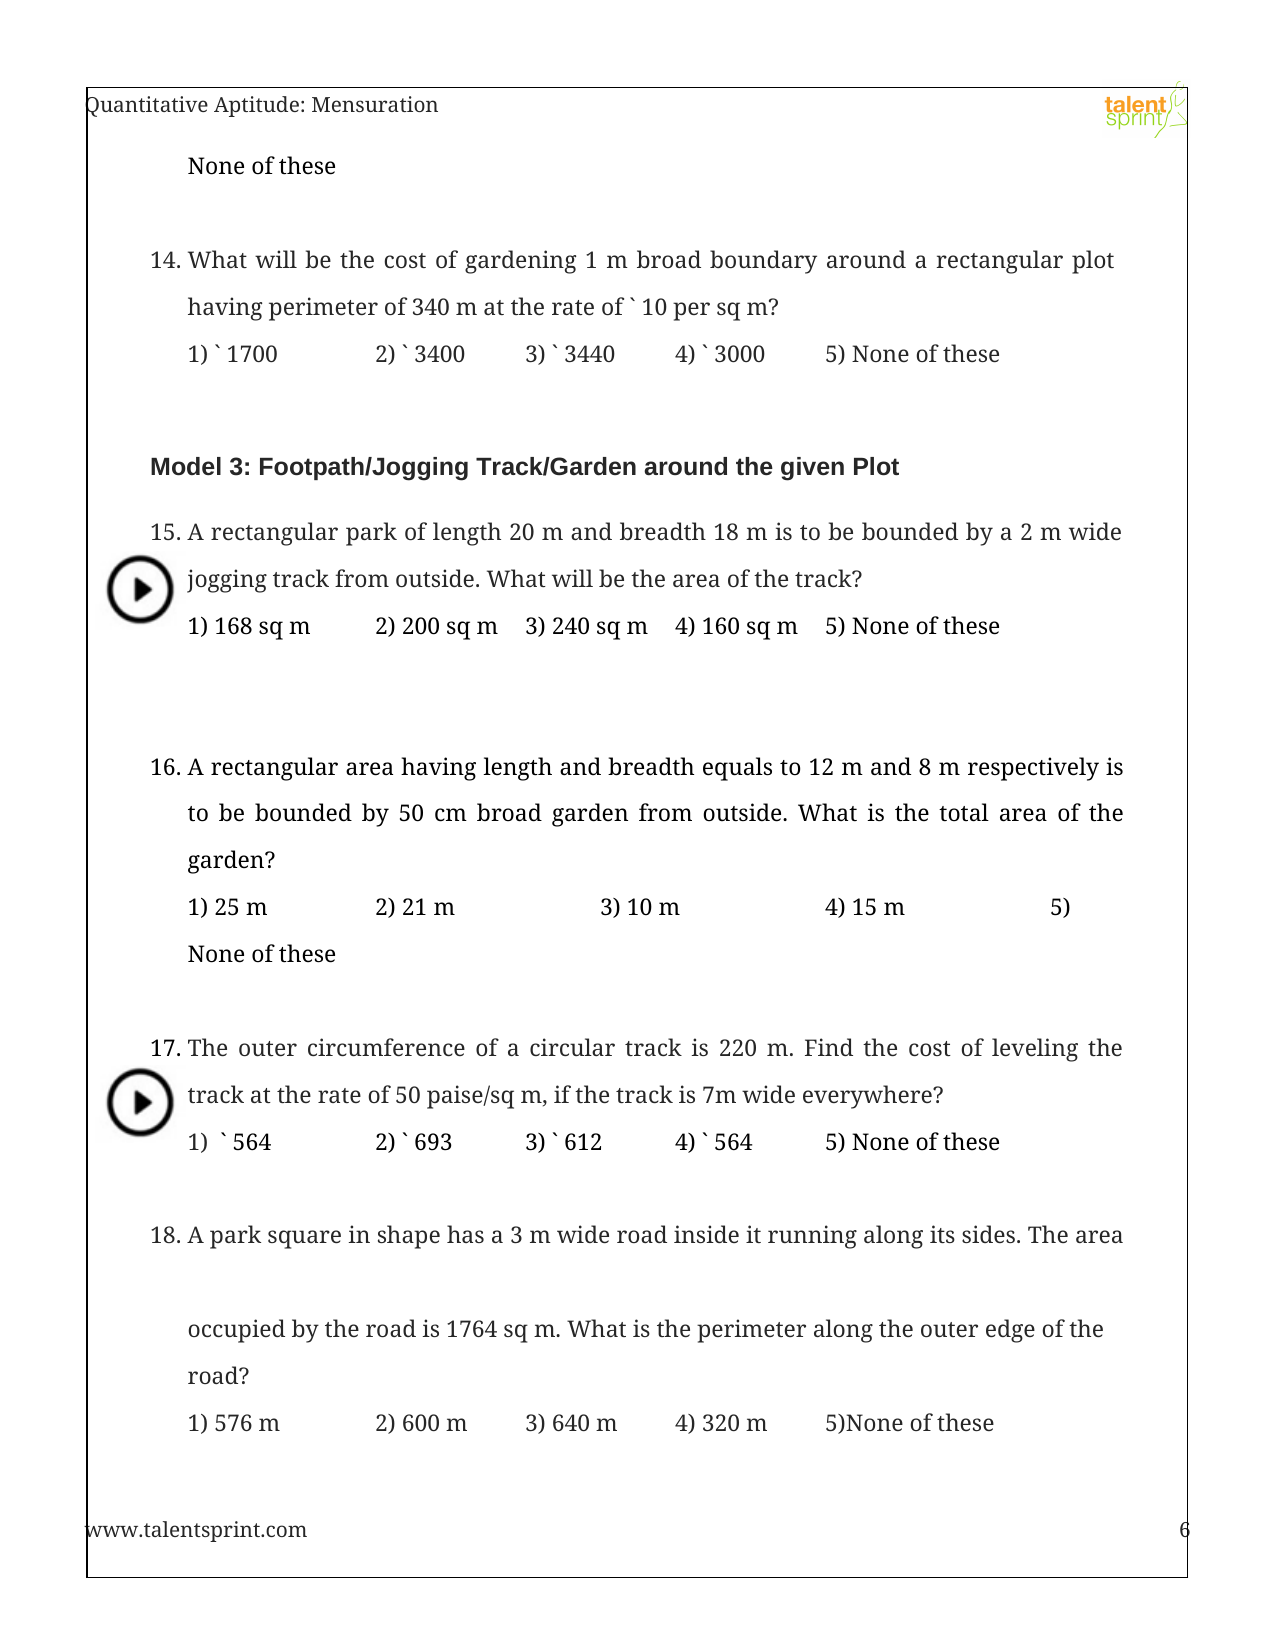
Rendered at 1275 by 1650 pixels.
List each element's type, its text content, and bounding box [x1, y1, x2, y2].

list A rectangular area having length and breadth equals to 12 m and 8 m respectively is to be bounded by 50 cm broad garden from outside. What is the total area of the garden? 1) 25 m 2) 21 m 3) 10 m 4) 15 m 5) None of these [150, 750, 1125, 1016]
picture [95, 1065, 186, 1143]
list A park square in shape has a 3 m wide road inside it running along its sides. The area occupied by the road is 1764 sq m. What is the perimeter along the outer edge of the road? 1) 576 m 2) 600 m 3) 640 m 4) 320 m 5)None of these [150, 1219, 1125, 1438]
picture [1101, 79, 1191, 138]
list A rectangular park of length 20 m and breadth 18 m is to be bounded by a 2 m wide jogging track from outside. What will be the area of the track? [150, 516, 1125, 594]
text Model 3: Footpath/Jogging Track/Garden around the given Plot [150, 452, 1125, 481]
list 1) 168 sq m 2) 200 sq m 3) 240 sq m 4) 160 sq m 5) None of these [187, 610, 1125, 688]
picture [95, 551, 186, 630]
picture [1101, 88, 1187, 138]
list The outer circumference of a circular track is 220 m. Find the cost of leveling the track at the rate of 50 paise/sq m, if the track is 7m wide everywhere? 1) ` 564 2) ` 693 3) ` 612 4) ` 564 5) None of these [150, 1032, 1125, 1203]
list What will be the cost of gardening 1 m broad boundary around a rectangular plot having perimeter of 340 m at the rate of ` 10 per sq m? 1) ` 1700 2) ` 3400 3) ` 3440 4) ` 3000 5) None of these [150, 244, 1125, 369]
